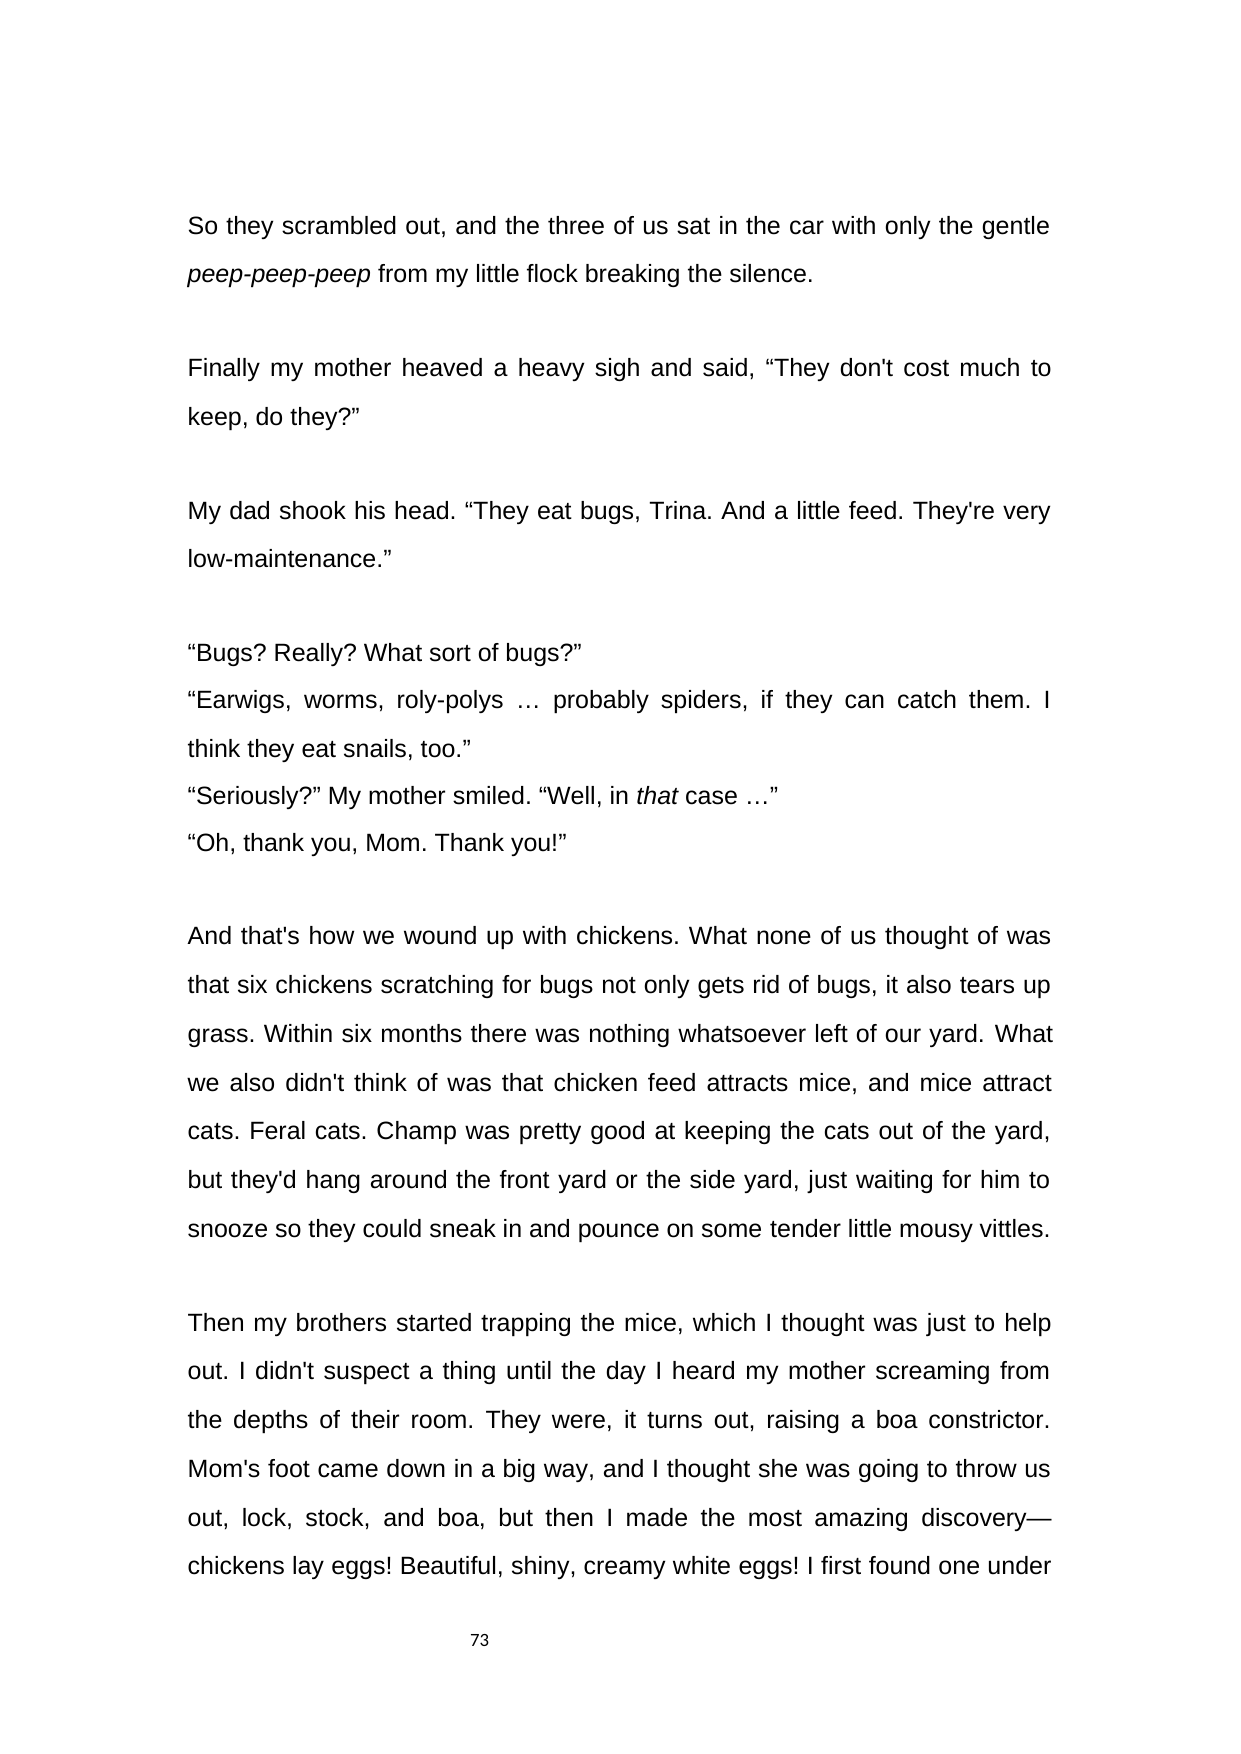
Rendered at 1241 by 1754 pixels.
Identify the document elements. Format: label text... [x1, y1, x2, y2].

text “Earwigs, worms, roly-polys … probably spiders, if they can catch them. I think they eat snails, too.” [187, 683, 1053, 764]
text My dad shook his head. “They eat bugs, Trina. And a little feed. They're very low-maintenance.” [187, 494, 1053, 575]
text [187, 1306, 1053, 1582]
text “Oh, thank you, Mom. Thank you!” [187, 826, 1053, 858]
text “Seriously?” My mother smiled. “Well, in that case …” [187, 779, 1053, 811]
text “Bugs? Really? What sort of bugs?” [187, 636, 1053, 669]
text And that's how we wound up with chickens. What none of us thought of was that six chickens scratching for bugs not only gets rid of bugs, it also tears up grass. Within six months there was nothing whatsoever left of our yard. What we also didn't think of was that chicken feed attracts mice, and mice attract cats. Feral cats. Champ was pretty good at keeping the cats out of the yard, but they'd hang around the front yard or the side yard, just waiting for him to snooze so they could sneak in and pounce on some tender little mousy vittles. [187, 919, 1053, 1244]
text Finally my mother heaved a heavy sigh and said, “They don't cost much to keep, do they?” [187, 351, 1053, 433]
text So they scrambled out, and the three of us sat in the car with only the gentle peep-peep-peep from my little flock breaking the silence. [187, 209, 1053, 290]
